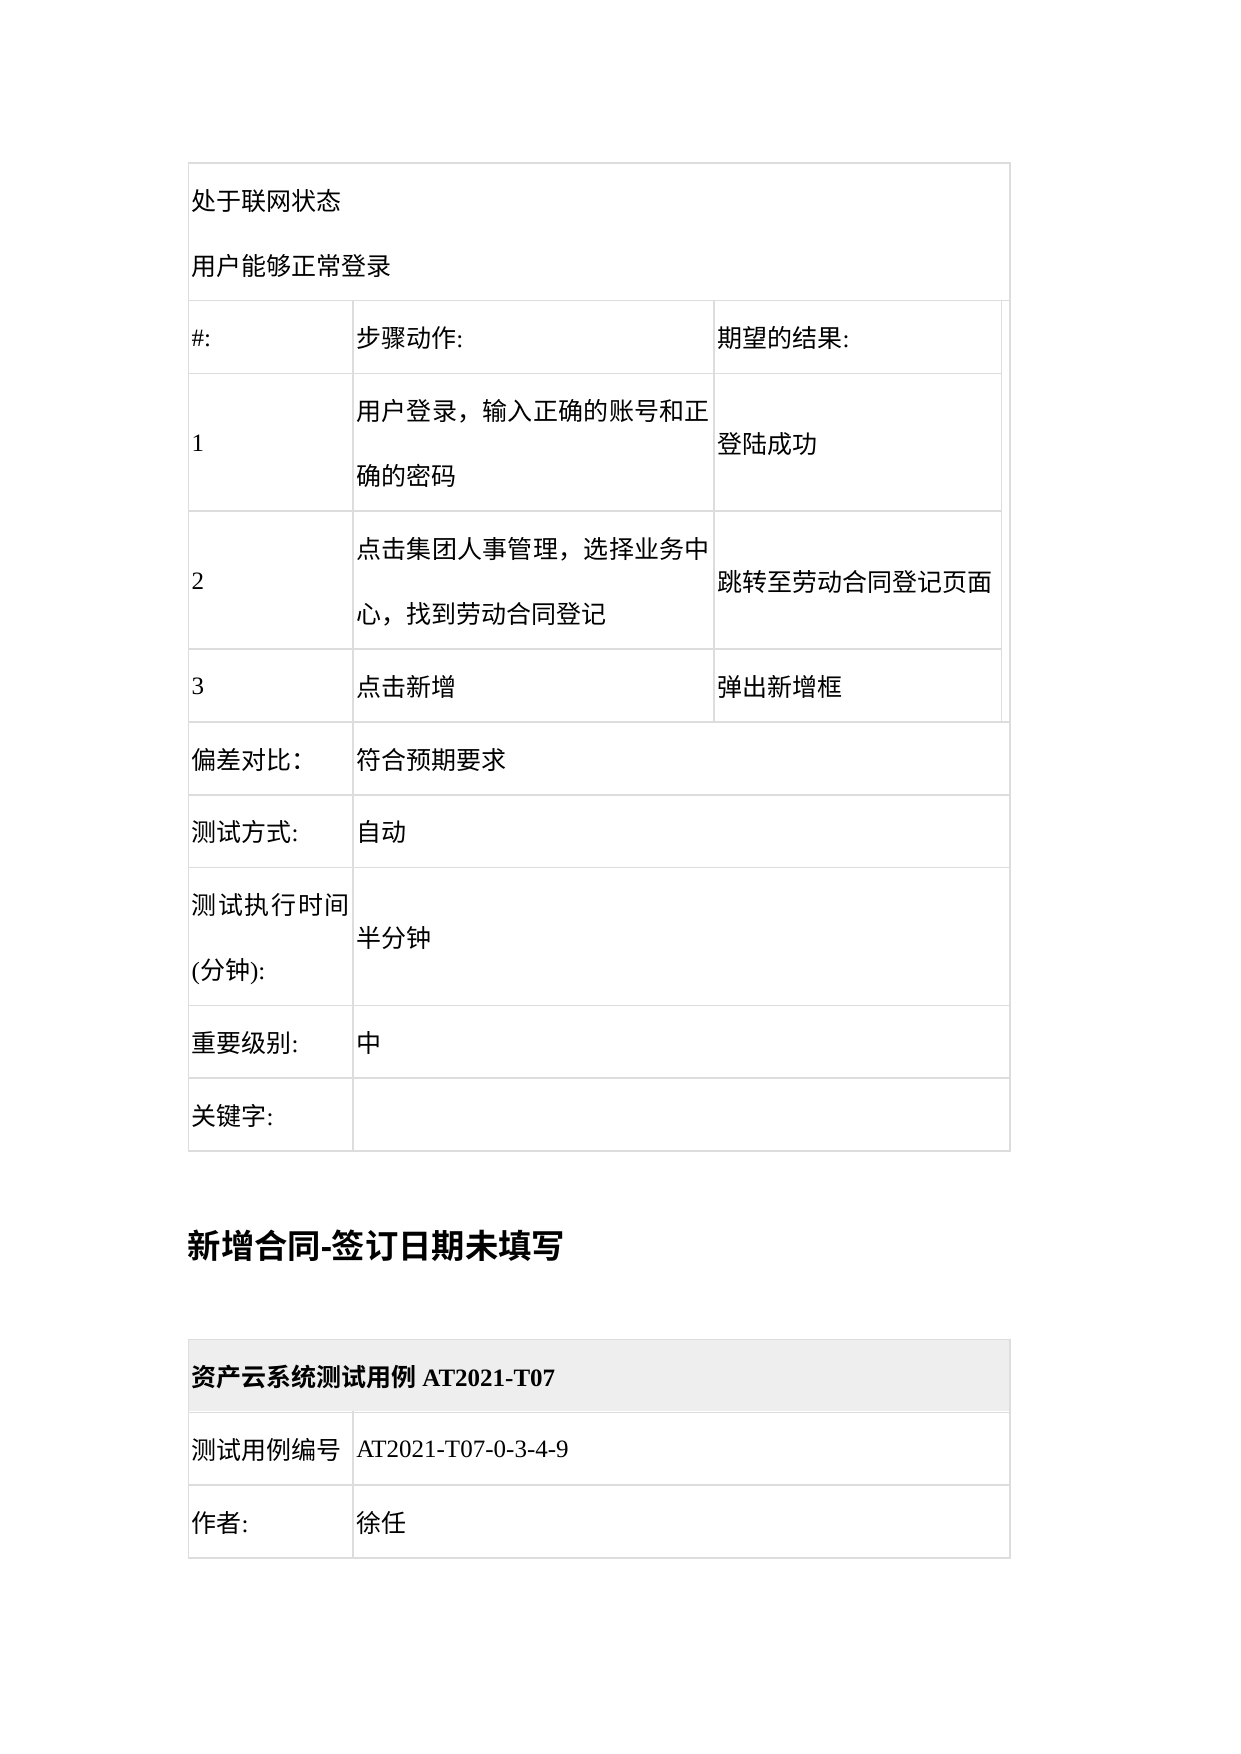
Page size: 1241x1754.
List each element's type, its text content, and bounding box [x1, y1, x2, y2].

table_cell 徐任 [354, 1486, 1009, 1557]
table_cell 点击新增 [354, 650, 713, 721]
table_cell 弹出新增框 [715, 650, 1001, 721]
table_cell [354, 1079, 1009, 1150]
table_cell 1 [189, 374, 352, 510]
table_header 资产云系统测试用例 AT2021-T07 [189, 1340, 1009, 1411]
table_cell 重要级别: [189, 1006, 352, 1077]
table_cell [1002, 510, 1009, 648]
subtitle 新增合同-签订日期未填写 [187, 1211, 1053, 1276]
table_cell 点击集团人事管理，选择业务中心，找到劳动合同登记 [354, 512, 713, 648]
table_cell 测试方式: [189, 796, 352, 867]
table_cell 符合预期要求 [354, 723, 1009, 794]
table_cell [1002, 373, 1009, 510]
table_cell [189, 164, 1009, 300]
table_cell 测试用例编号 [189, 1413, 352, 1484]
table_cell [1002, 648, 1009, 721]
table_cell 自动 [354, 796, 1009, 867]
table_cell AT2021-T07-0-3-4-9 [354, 1413, 1009, 1484]
table_cell 3 [189, 650, 352, 721]
table_cell 测试执行时间 (分钟): [189, 868, 352, 1004]
table_cell 半分钟 [354, 868, 1009, 1004]
table_cell 中 [354, 1006, 1009, 1077]
table_cell 登陆成功 [715, 374, 1001, 510]
table_cell 关键字: [189, 1079, 352, 1150]
table_cell [1002, 301, 1009, 373]
table_cell #: [189, 301, 352, 373]
table_cell 期望的结果: [715, 301, 1001, 373]
table_cell 跳转至劳动合同登记页面 [715, 512, 1001, 648]
table_cell 步骤动作: [354, 301, 713, 373]
table_cell 偏差对比： [189, 723, 352, 794]
table_cell 2 [189, 512, 352, 648]
table_cell 作者: [189, 1486, 352, 1557]
table_cell 用户登录，输入正确的账号和正确的密码 [354, 374, 713, 510]
